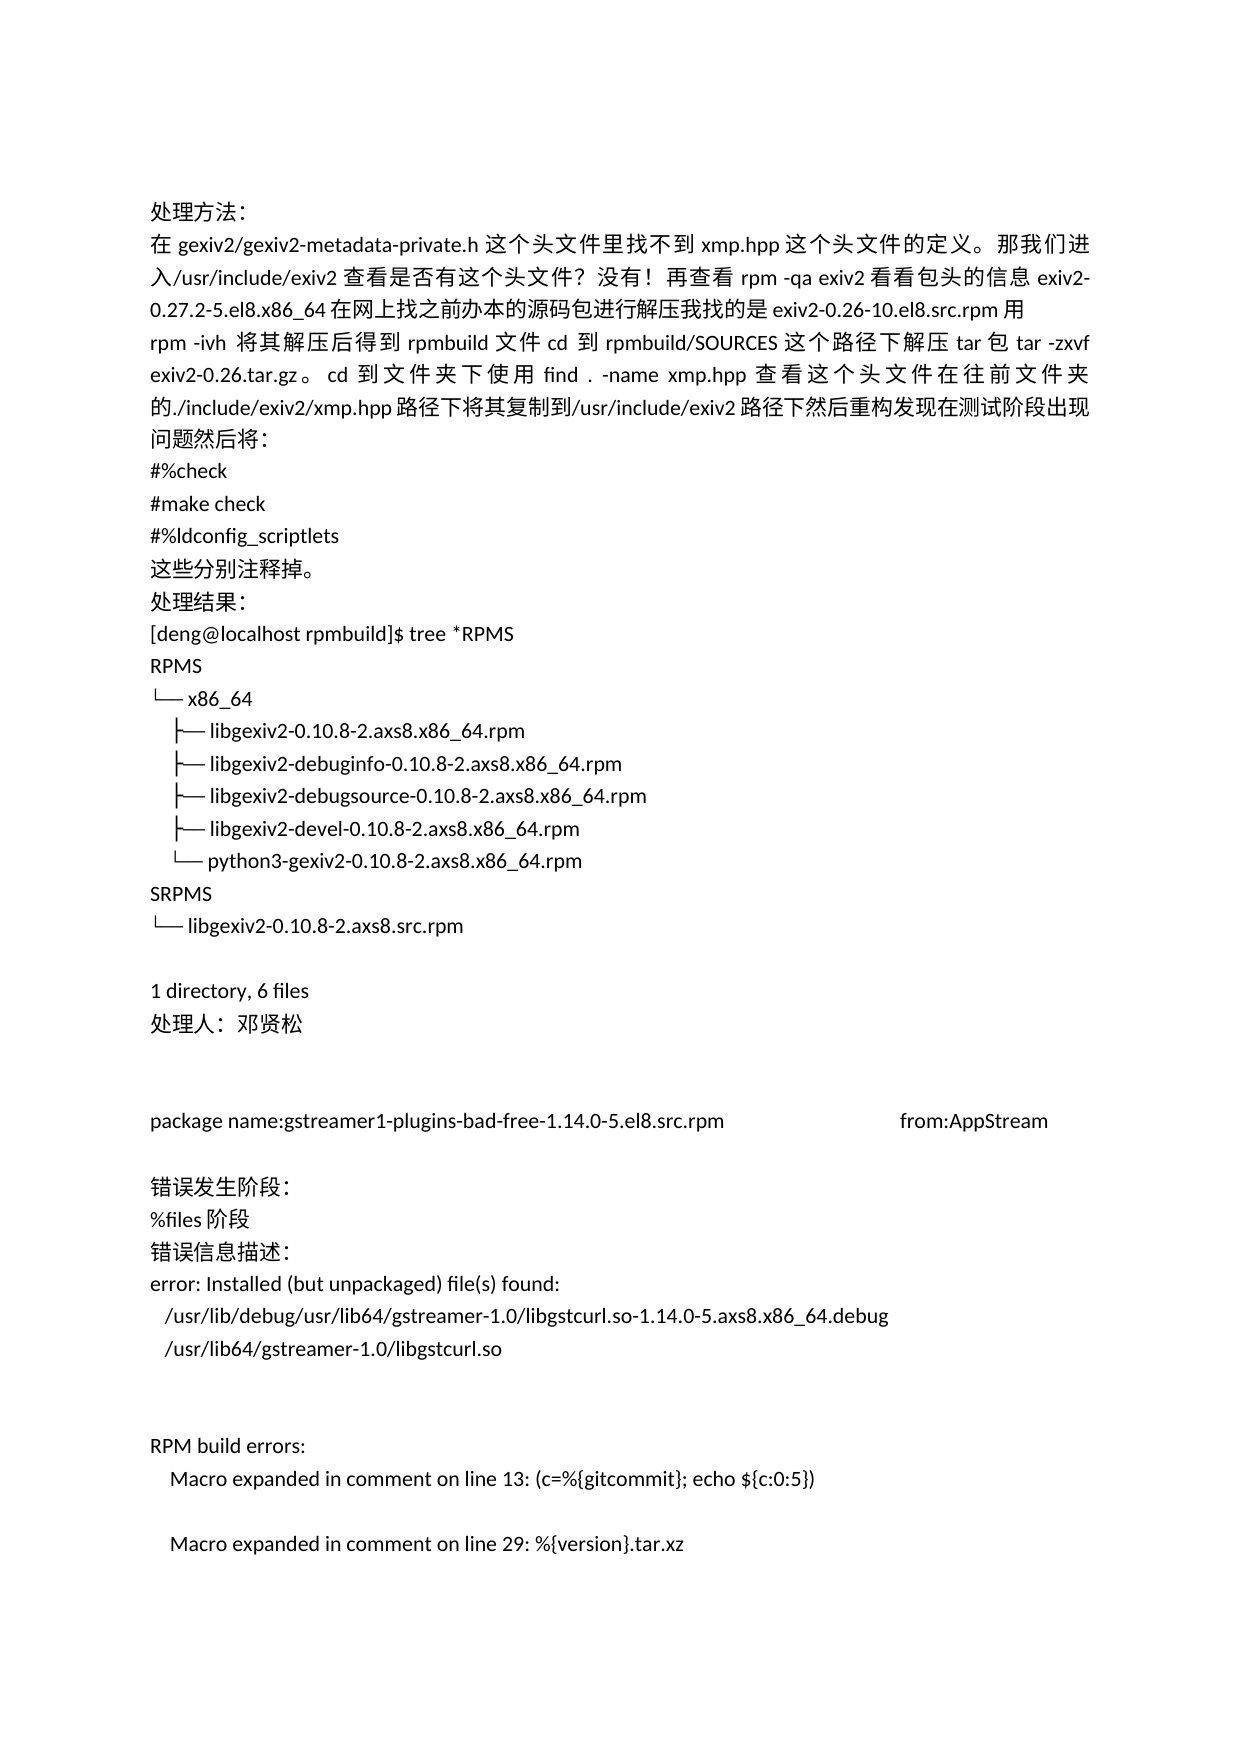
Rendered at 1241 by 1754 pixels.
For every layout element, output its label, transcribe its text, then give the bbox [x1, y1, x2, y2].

text 错误发生阶段： [150, 1169, 1090, 1202]
text ├── libgexiv2-debuginfo-0.10.8-2.axs8.x86_64.rpm [150, 747, 1090, 779]
text ├── libgexiv2-0.10.8-2.axs8.x86_64.rpm [150, 714, 1090, 747]
text Macro expanded in comment on line 29: %{version}.tar.xz [150, 1527, 1090, 1559]
text 处理方法： [150, 194, 1090, 227]
text └── python3-gexiv2-0.10.8-2.axs8.x86_64.rpm [150, 844, 1090, 877]
text 错误信息描述： [150, 1234, 1090, 1267]
text └── libgexiv2-0.10.8-2.axs8.src.rpm [150, 909, 1090, 942]
text ├── libgexiv2-debugsource-0.10.8-2.axs8.x86_64.rpm [150, 779, 1090, 812]
text package name:gstreamer1-plugins-bad-free-1.14.0-5.el8.src.rpm from:AppStream [150, 1104, 1090, 1137]
text ├── libgexiv2-devel-0.10.8-2.axs8.x86_64.rpm [150, 812, 1090, 844]
text error: Installed (but unpackaged) file(s) found: [150, 1267, 1090, 1299]
text SRPMS [150, 877, 1090, 909]
text /usr/lib/debug/usr/lib64/gstreamer-1.0/libgstcurl.so-1.14.0-5.axs8.x86_64.debug [150, 1299, 1090, 1332]
text #%ldconfig_scriptlets [150, 519, 1090, 552]
text 在gexiv2/gexiv2-metadata-private.h这个头文件里找不到xmp.hpp这个头文件的定义。那我们进入/usr/include/exiv2查看是否有这个头文件？没有！再查看rpm -qa exiv2看看包头的信息exiv2-0.27.2-5.el8.x86_64在网上找之前办本的源码包进行解压我找的是exiv2-0.26-10.el8.src.rpm用 [150, 227, 1090, 324]
text RPMS [150, 649, 1090, 682]
text Macro expanded in comment on line 13: (c=%{gitcommit}; echo ${c:0:5}) [150, 1462, 1090, 1494]
text rpm -ivh 将其解压后得到rpmbuild文件cd 到rpmbuild/SOURCES这个路径下解压tar包tar -zxvf exiv2-0.26.tar.gz。cd到文件夹下使用find . -name xmp.hpp查看这个头文件在往前文件夹的./include/exiv2/xmp.hpp路径下将其复制到/usr/include/exiv2路径下然后重构发现在测试阶段出现问题然后将： [150, 324, 1090, 454]
text #%check [150, 454, 1090, 487]
text 处理结果： [150, 584, 1090, 617]
text [deng@localhost rpmbuild]$ tree *RPMS [150, 617, 1090, 649]
text 这些分别注释掉。 [150, 552, 1090, 584]
text #make check [150, 487, 1090, 519]
text 处理人：邓贤松 [150, 1007, 1090, 1039]
text %files阶段 [150, 1202, 1090, 1234]
text RPM build errors: [150, 1429, 1090, 1462]
text └── x86_64 [150, 682, 1090, 714]
text /usr/lib64/gstreamer-1.0/libgstcurl.so [150, 1332, 1090, 1364]
text 1 directory, 6 files [150, 974, 1090, 1007]
